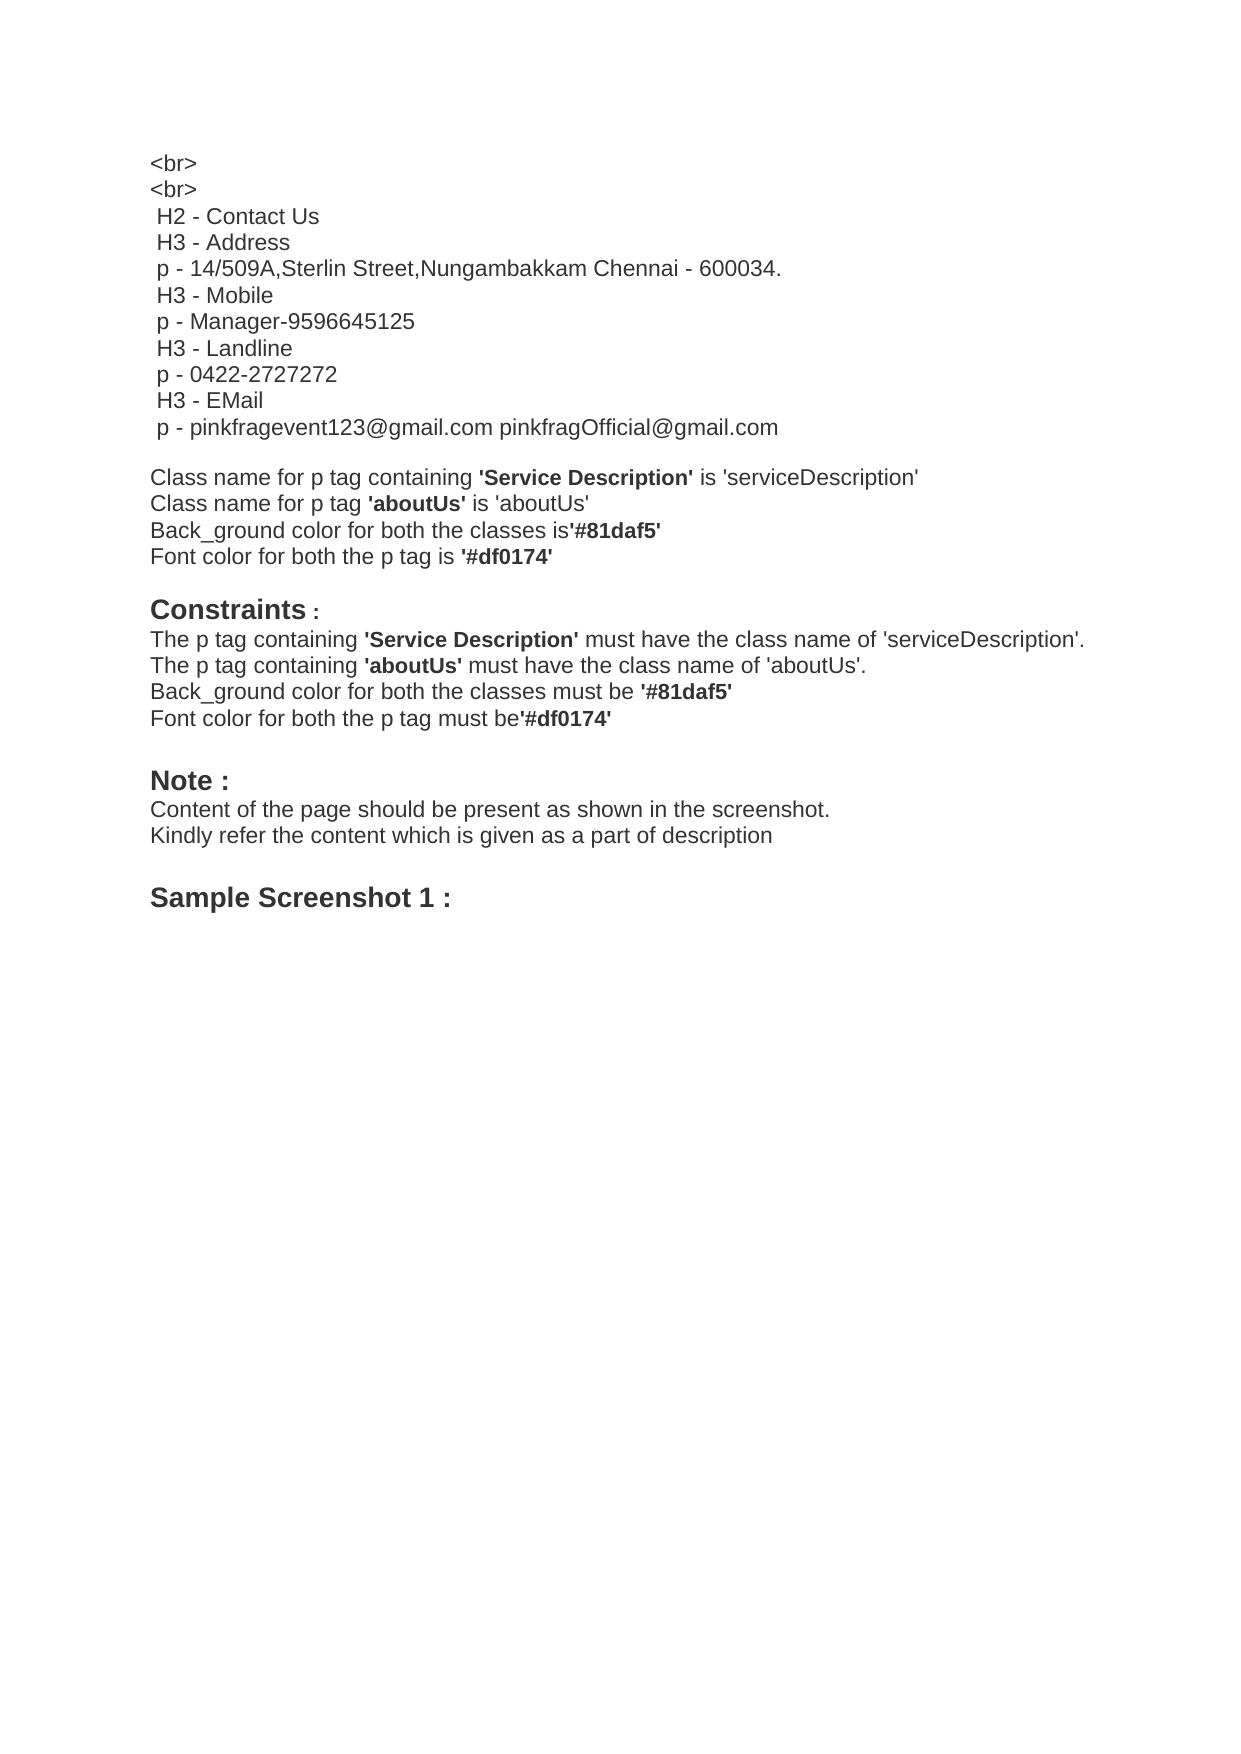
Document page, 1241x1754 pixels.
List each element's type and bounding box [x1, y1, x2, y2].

subtitle [150, 150, 1090, 913]
